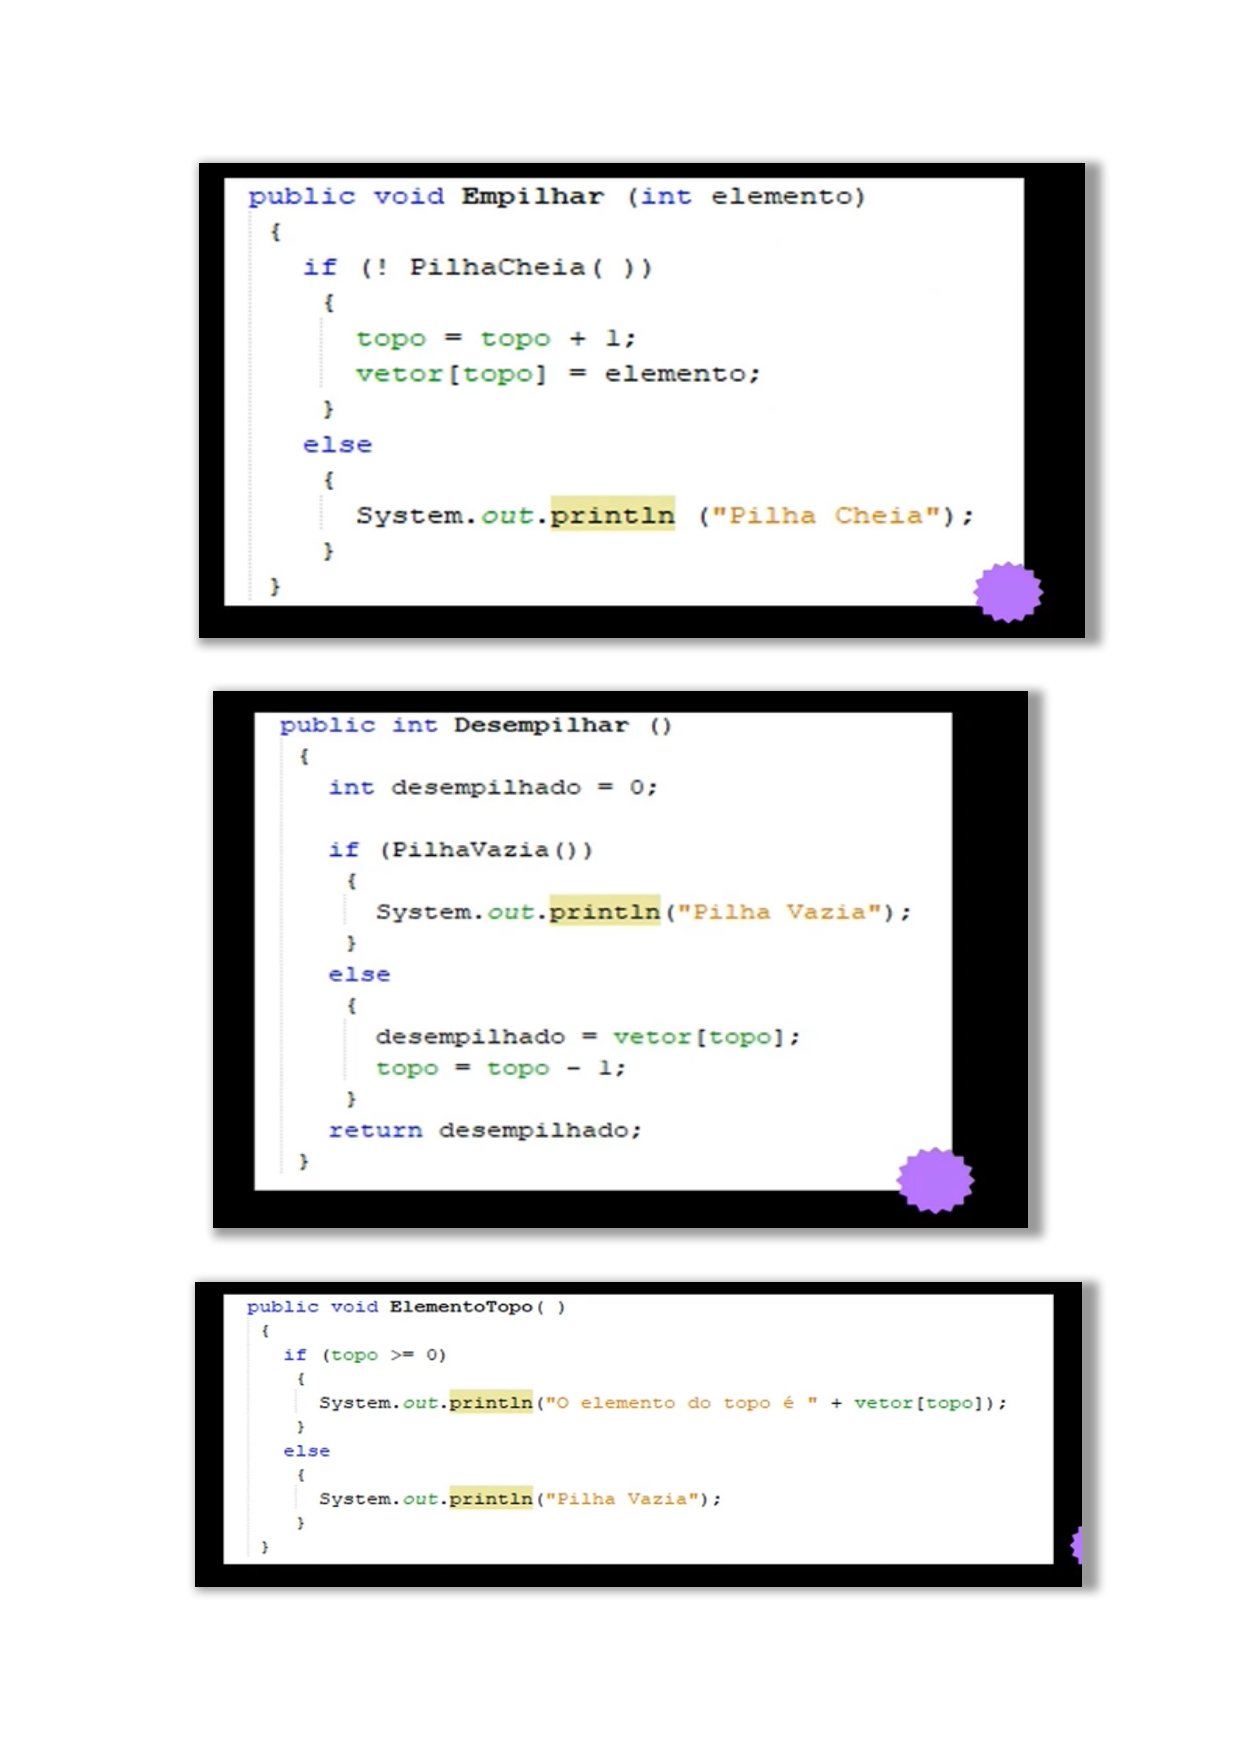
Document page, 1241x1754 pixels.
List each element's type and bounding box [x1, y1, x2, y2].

picture [199, 163, 1085, 638]
picture [213, 691, 1028, 1228]
picture [195, 1282, 1082, 1587]
